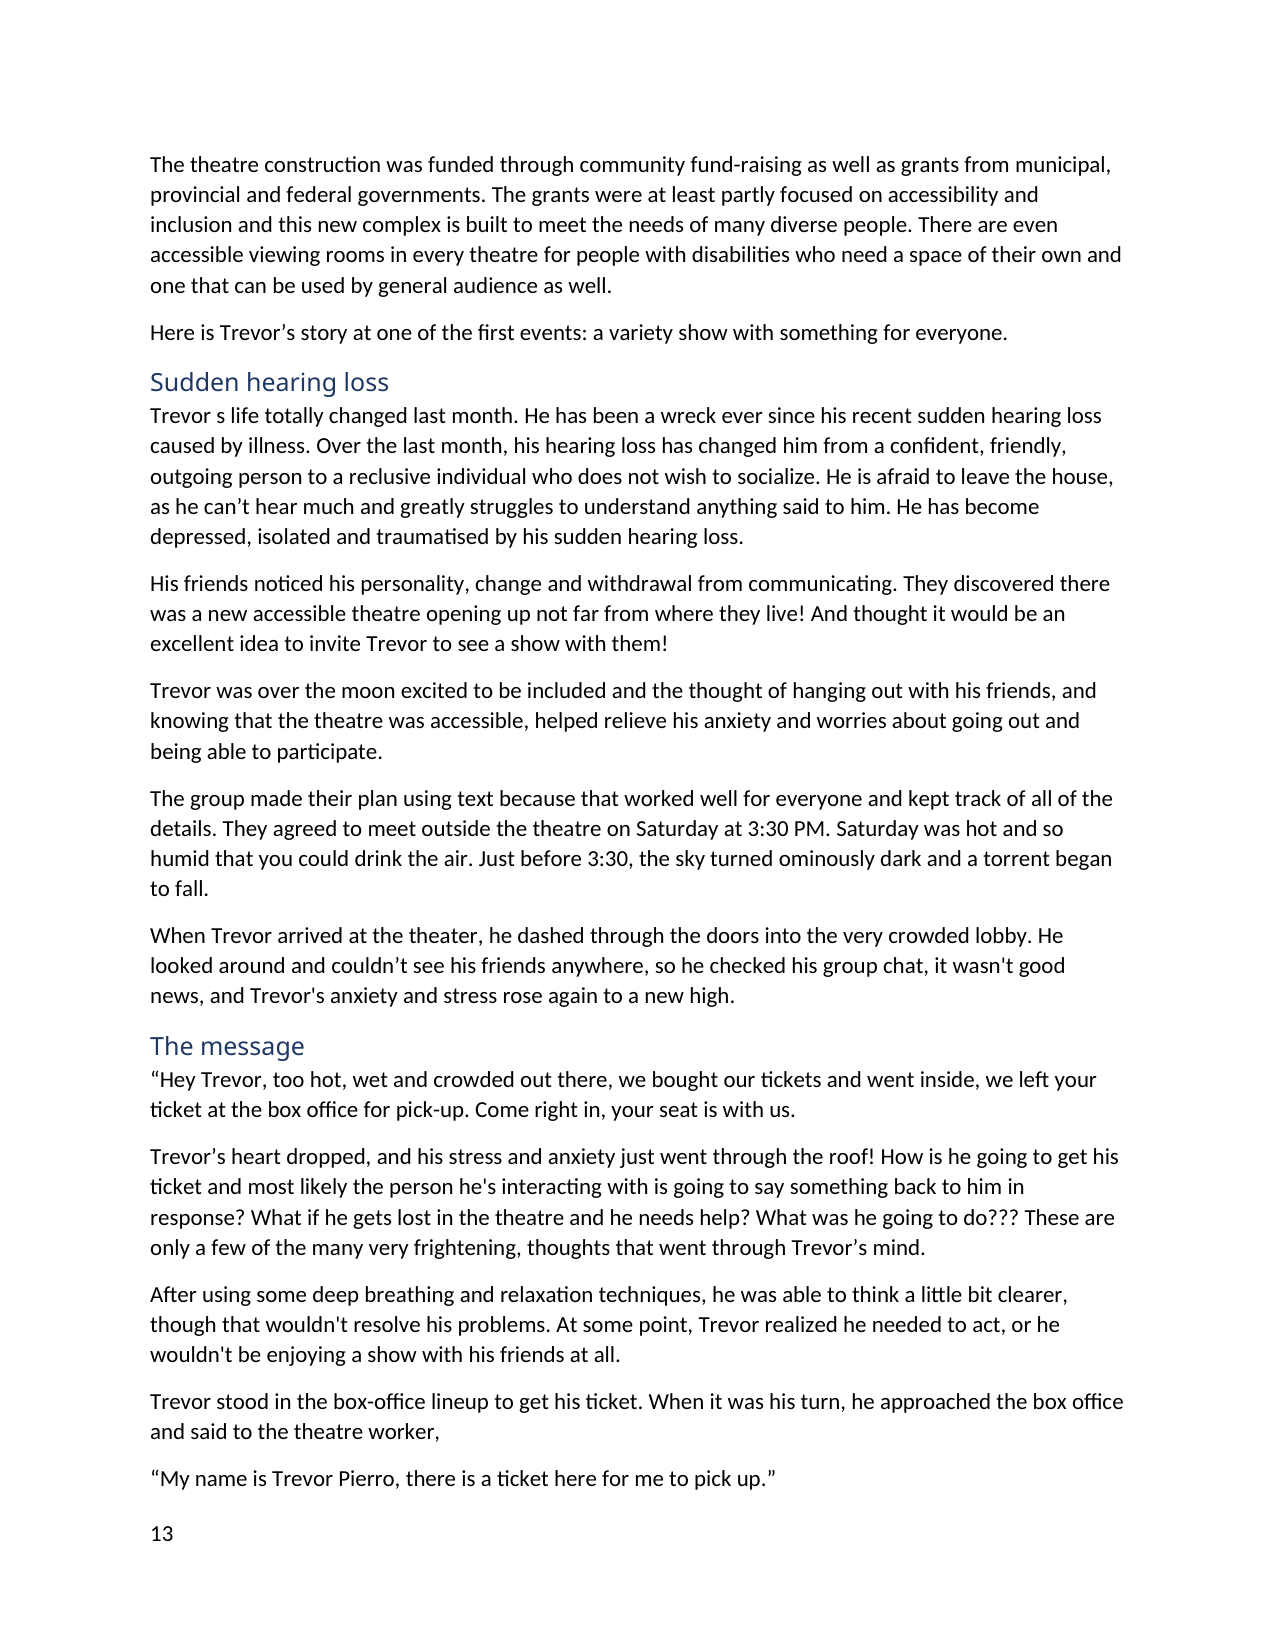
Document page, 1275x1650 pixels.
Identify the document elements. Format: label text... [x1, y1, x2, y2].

text Trevor s life totally changed last month. He has been a wreck ever since his recent sudden hearing loss caused by illness. Over the last month, his hearing loss has changed him from a confident, friendly, outgoing person to a reclusive individual who does not wish to socialize. He is afraid to leave the house, as he can’t hear much and greatly struggles to understand anything said to him. He has become depressed, isolated and traumatised by his sudden hearing loss. [150, 401, 1125, 550]
text The theatre construction was funded through community fund-raising as well as grants from municipal, provincial and federal governments. The grants were at least partly focused on accessibility and inclusion and this new complex is built to meet the needs of many diverse people. There are even accessible viewing rooms in every theatre for people with disabilities who need a space of their own and one that can be used by general audience as well. [150, 150, 1125, 299]
text His friends noticed his personality, change and withdrawal from communicating. They discovered there was a new accessible theatre opening up not far from where they live! And thought it would be an excellent idea to invite Trevor to see a show with them! [150, 569, 1125, 657]
text Trevor was over the moon excited to be included and the thought of hanging out with his friends, and knowing that the theatre was accessible, helped relieve his anxiety and worries about going out and being able to participate. [150, 676, 1125, 765]
text Trevor stood in the box-office lineup to get his ticket. When it was his turn, he approached the box office and said to the theatre worker, [150, 1387, 1125, 1445]
text The group made their plan using text because that worked well for everyone and kept track of all of the details. They agreed to meet outside the theatre on Saturday at 3:30 PM. Saturday was hot and so humid that you could drink the air. Just before 3:30, the sky turned ominously dark and a torrent began to fall. [150, 784, 1125, 902]
text “Hey Trevor, too hot, wet and crowded out there, we bought our tickets and went inside, we left your ticket at the box office for pick-up. Come right in, your seat is with us. [150, 1065, 1125, 1123]
text Here is Trevor’s story at one of the first events: a variety show with something for everyone. [150, 318, 1125, 346]
subtitle Sudden hearing loss [150, 364, 1125, 399]
text When Trevor arrived at the theater, he dashed through the doors into the very crowded lobby. He looked around and couldn’t see his friends anywhere, so he checked his group chat, it wasn't good news, and Trevor's anxiety and stress rose again to a new high. [150, 921, 1125, 1009]
subtitle The message [150, 1028, 1125, 1062]
text After using some deep breathing and relaxation techniques, he was able to think a little bit clearer, though that wouldn't resolve his problems. At some point, Trevor realized he needed to act, or he wouldn't be enjoying a show with his friends at all. [150, 1280, 1125, 1368]
text “My name is Trevor Pierro, there is a ticket here for me to pick up.” [150, 1464, 1125, 1492]
text Trevor’s heart dropped, and his stress and anxiety just went through the roof! How is he going to get his ticket and most likely the person he's interacting with is going to say something back to him in response? What if he gets lost in the theatre and he needs help? What was he going to do??? These are only a few of the many very frightening, thoughts that went through Trevor’s mind. [150, 1142, 1125, 1261]
